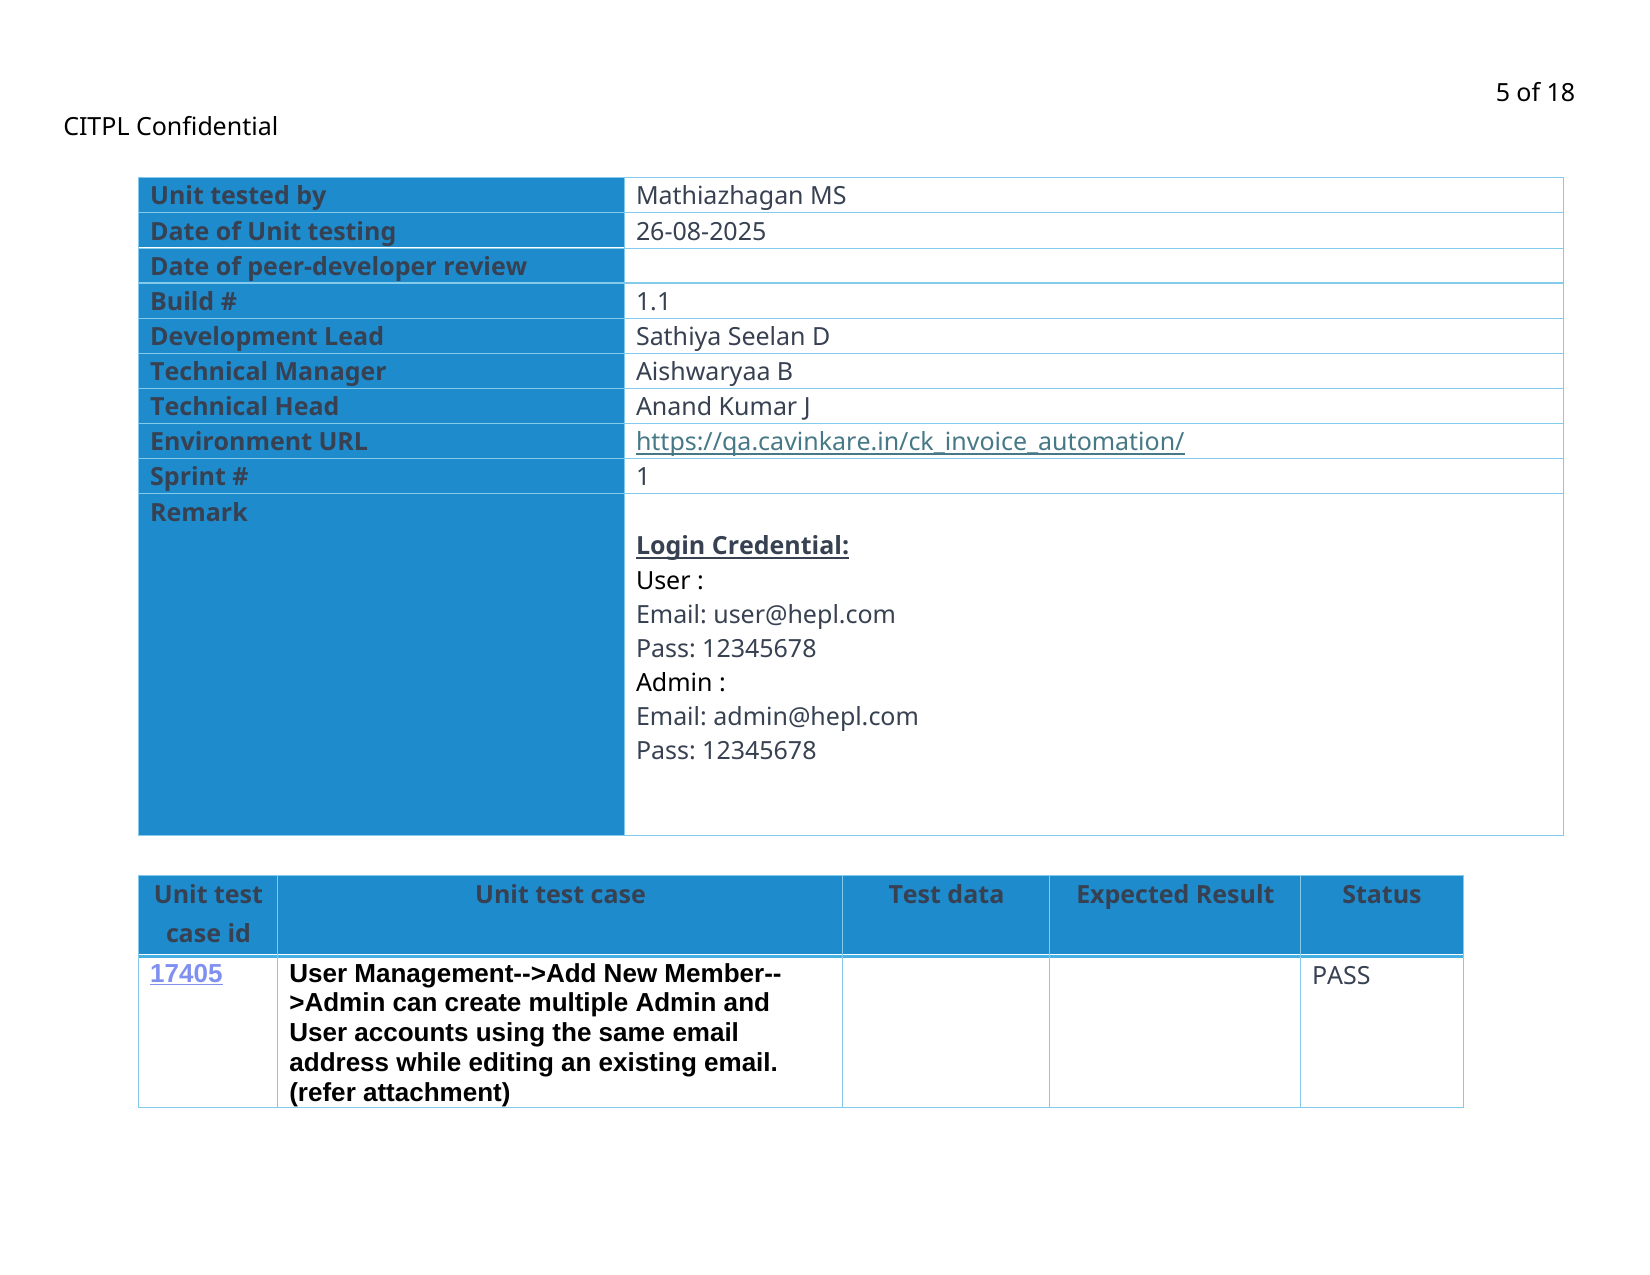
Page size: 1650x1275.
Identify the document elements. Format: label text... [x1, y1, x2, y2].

table_cell Sathiya Seelan D [625, 319, 1563, 353]
table_header Status [1301, 876, 1463, 954]
table_cell https://qa.cavinkare.in/ck_invoice_automation/ [625, 424, 1563, 458]
table_cell Environment URL [139, 424, 624, 458]
table_cell Date of Unit testing [139, 213, 624, 247]
table_cell 26-08-2025 [625, 213, 1563, 247]
table_cell User Management-->Add New Member-->Admin can create multiple Admin and User accounts using the same email address while editing an existing email.(refer attachment) [278, 958, 842, 1107]
table_cell Remark [139, 494, 624, 835]
table_header Expected Result [1050, 876, 1300, 954]
table_cell Anand Kumar J [625, 389, 1563, 423]
table_cell 1.1 [625, 284, 1563, 318]
table_cell Date of peer-developer review [139, 249, 624, 282]
table_cell Build # [139, 284, 624, 318]
table_header Unit test case id [139, 876, 277, 954]
table_cell Development Lead [139, 319, 624, 353]
table_cell PASS [1301, 958, 1463, 1107]
table_cell [1050, 958, 1300, 1107]
table_cell Unit tested by [139, 178, 624, 212]
table_header Test data [843, 876, 1049, 954]
table_cell 1 [625, 459, 1563, 493]
table_header Unit test case [278, 876, 842, 954]
table_cell [843, 958, 1049, 1107]
table_cell 17405 [139, 958, 277, 1107]
table_cell Login Credential: User : Email: user@hepl.com Pass: 12345678 Admin : Email: admin@hepl.com Pass: 12345678 [625, 494, 1563, 835]
table_cell Technical Head [139, 389, 624, 423]
table_cell Mathiazhagan MS [625, 178, 1563, 212]
table_cell Sprint # [139, 459, 624, 493]
table_cell Technical Manager [139, 354, 624, 388]
table_cell [625, 249, 1563, 282]
table_cell Aishwaryaa B [625, 354, 1563, 388]
